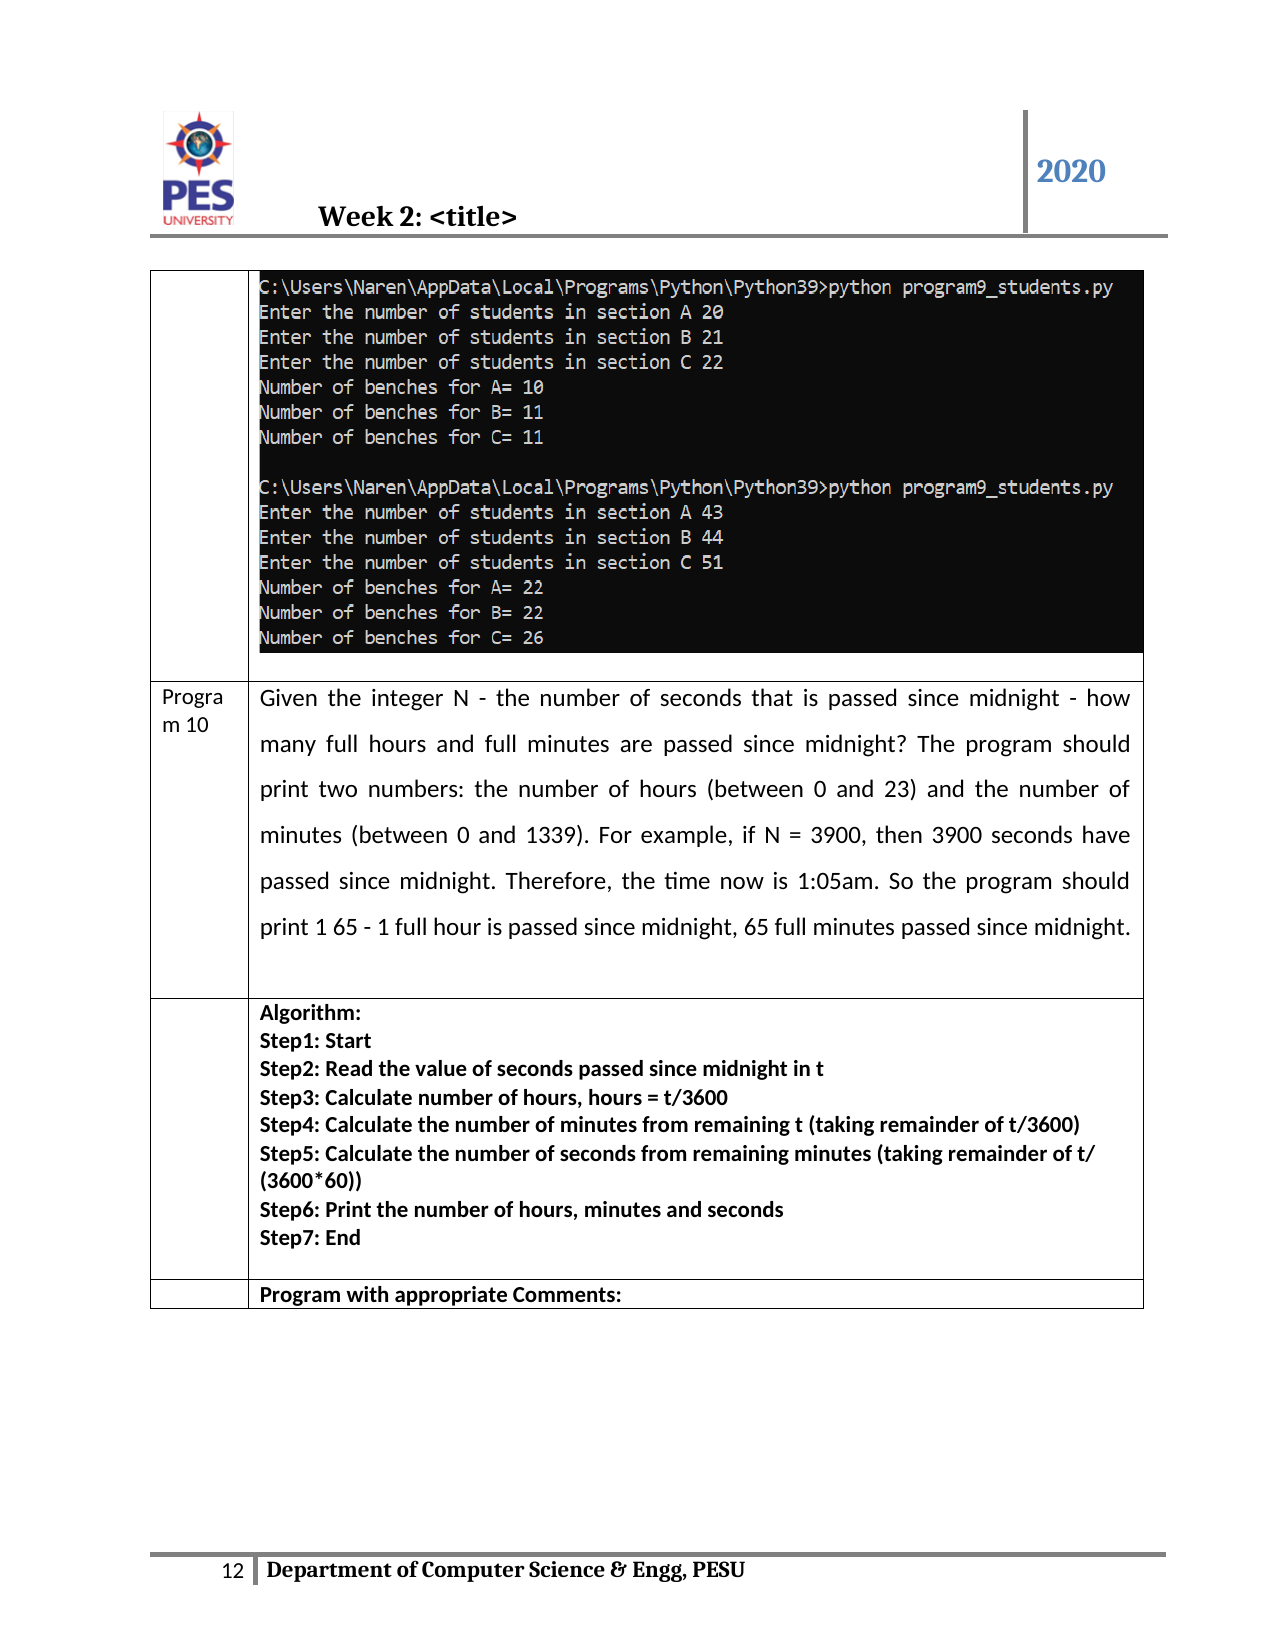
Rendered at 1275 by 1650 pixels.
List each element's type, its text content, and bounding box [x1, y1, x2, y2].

table_cell [151, 1280, 248, 1308]
table_cell Algorithm: Step1: Start Step2: Read the value of seconds passed since midnight in t Step3: Calculate number of hours, hours = t/3600 Step4: Calculate the number of minutes from remaining t (taking remainder of t/3600) Step5: Calculate the number of seconds from remaining minutes (taking remainder of t/ (3600*60)) Step6: Print the number of hours, minutes and seconds Step7: End [249, 999, 1143, 1279]
picture [161, 110, 235, 227]
picture [259, 271, 1144, 653]
table_cell Program with appropriate Comments: [249, 1280, 1143, 1308]
table_cell Out Put Screen shot: [249, 271, 1143, 681]
table_cell [151, 271, 248, 681]
table_cell Program 10 [151, 682, 248, 997]
table_cell Given the integer N - the number of seconds that is passed since midnight - how many full hours and full minutes are passed since midnight? The program should print two numbers: the number of hours (between 0 and 23) and the number of minutes (between 0 and 1339). For example, if N = 3900, then 3900 seconds have passed since midnight. Therefore, the time now is 1:05am. So the program should print 1 65 - 1 full hour is passed since midnight, 65 full minutes passed since midnight. [249, 682, 1143, 997]
table_cell [151, 999, 248, 1279]
